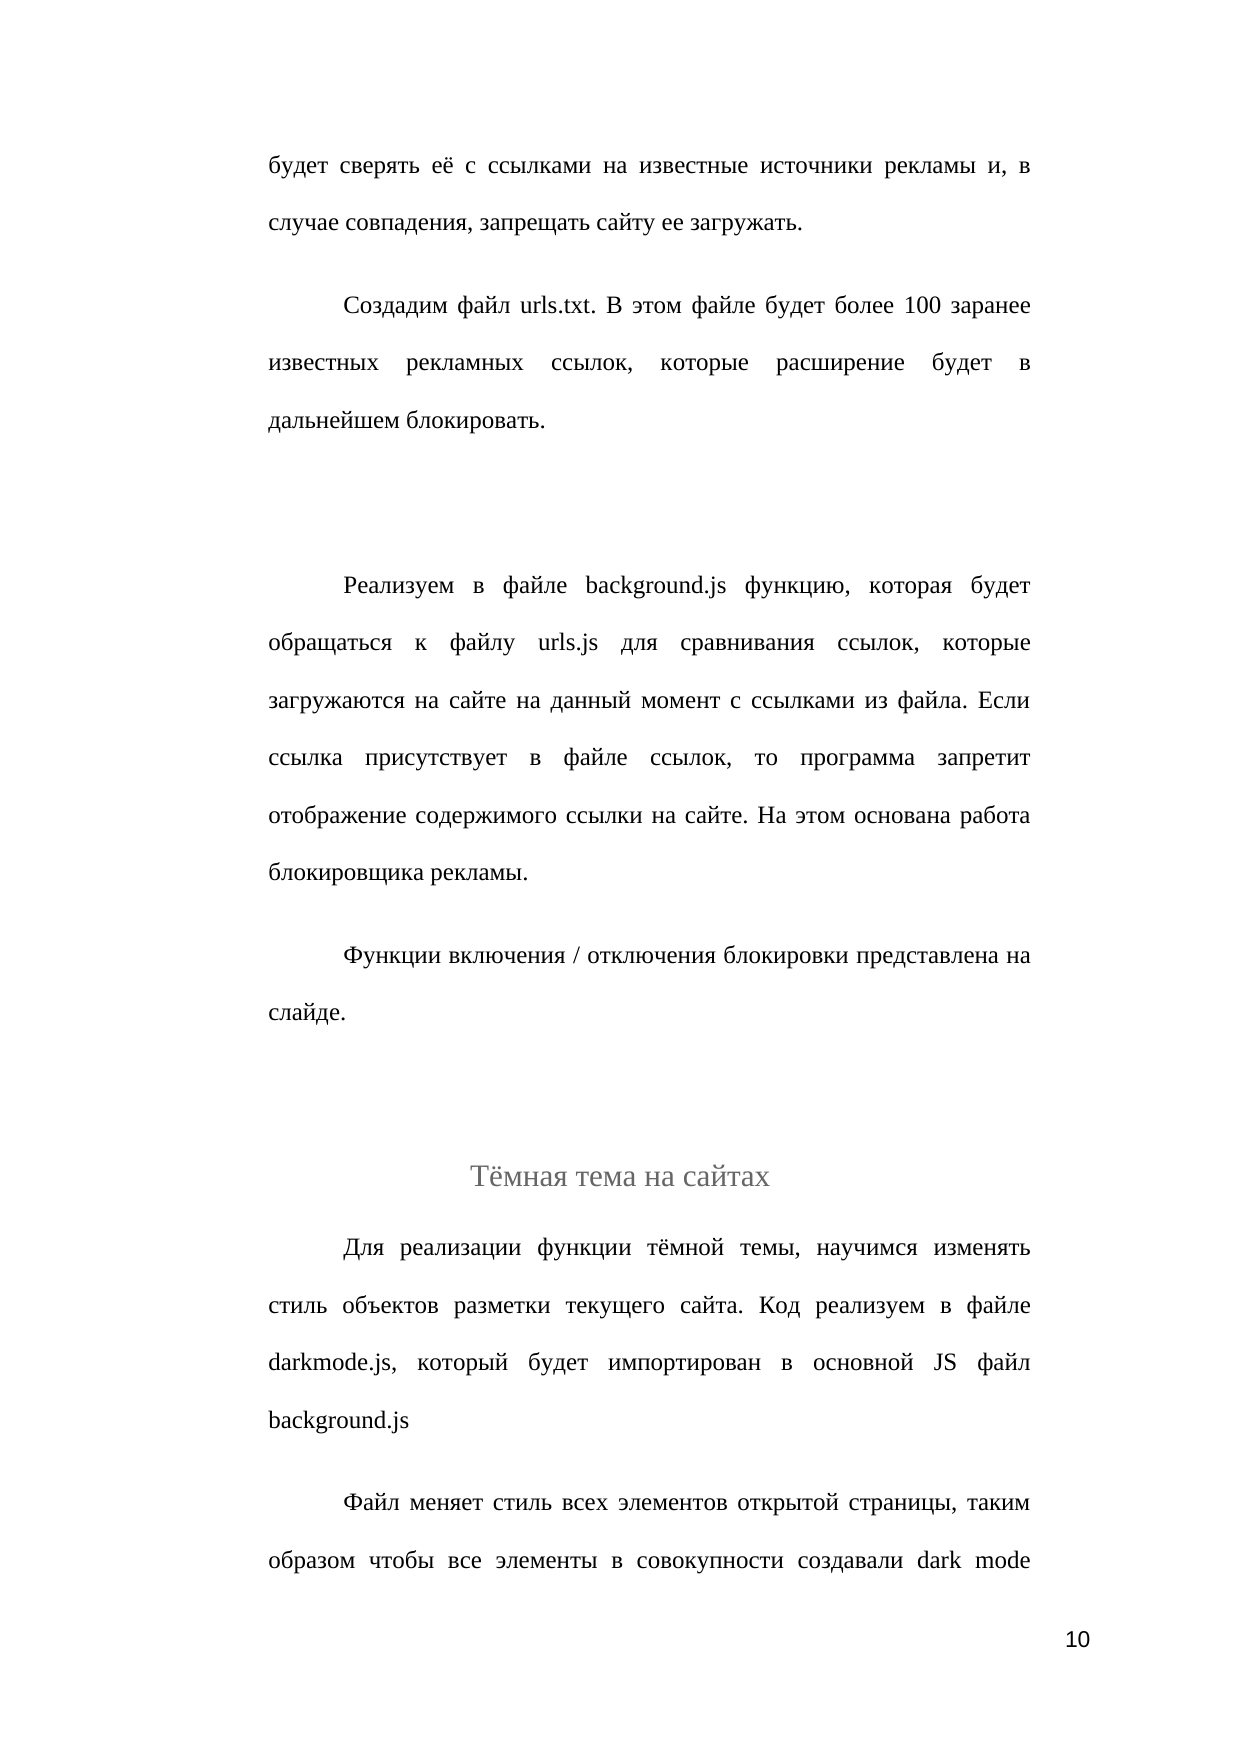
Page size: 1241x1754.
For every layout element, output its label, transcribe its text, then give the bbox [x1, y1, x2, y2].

text Создадим файл urls.txt. В этом файле будет более 100 заранее известных рекламных ссылок, которые расширение будет в дальнейшем блокировать. [268, 290, 1031, 434]
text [268, 150, 1031, 236]
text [268, 1487, 1031, 1573]
text Функции включения / отключения блокировки представлена на слайде. [268, 940, 1031, 1026]
text Для реализации функции тёмной темы, научимся изменять стиль объектов разметки текущего сайта. Код реализуем в файле darkmode.js, который будет импортирован в основной JS файл background.js [268, 1232, 1031, 1433]
text Реализуем в файле background.js функцию, которая будет обращаться к файлу urls.js для сравнивания ссылок, которые загружаются на сайте на данный момент с ссылками из файла. Если ссылка присутствует в файле ссылок, то программа запретит отображение содержимого ссылки на сайте. На этом основана работа блокировщика рекламы. [268, 570, 1031, 886]
subtitle Тёмная тема на сайтах [150, 1158, 1090, 1194]
